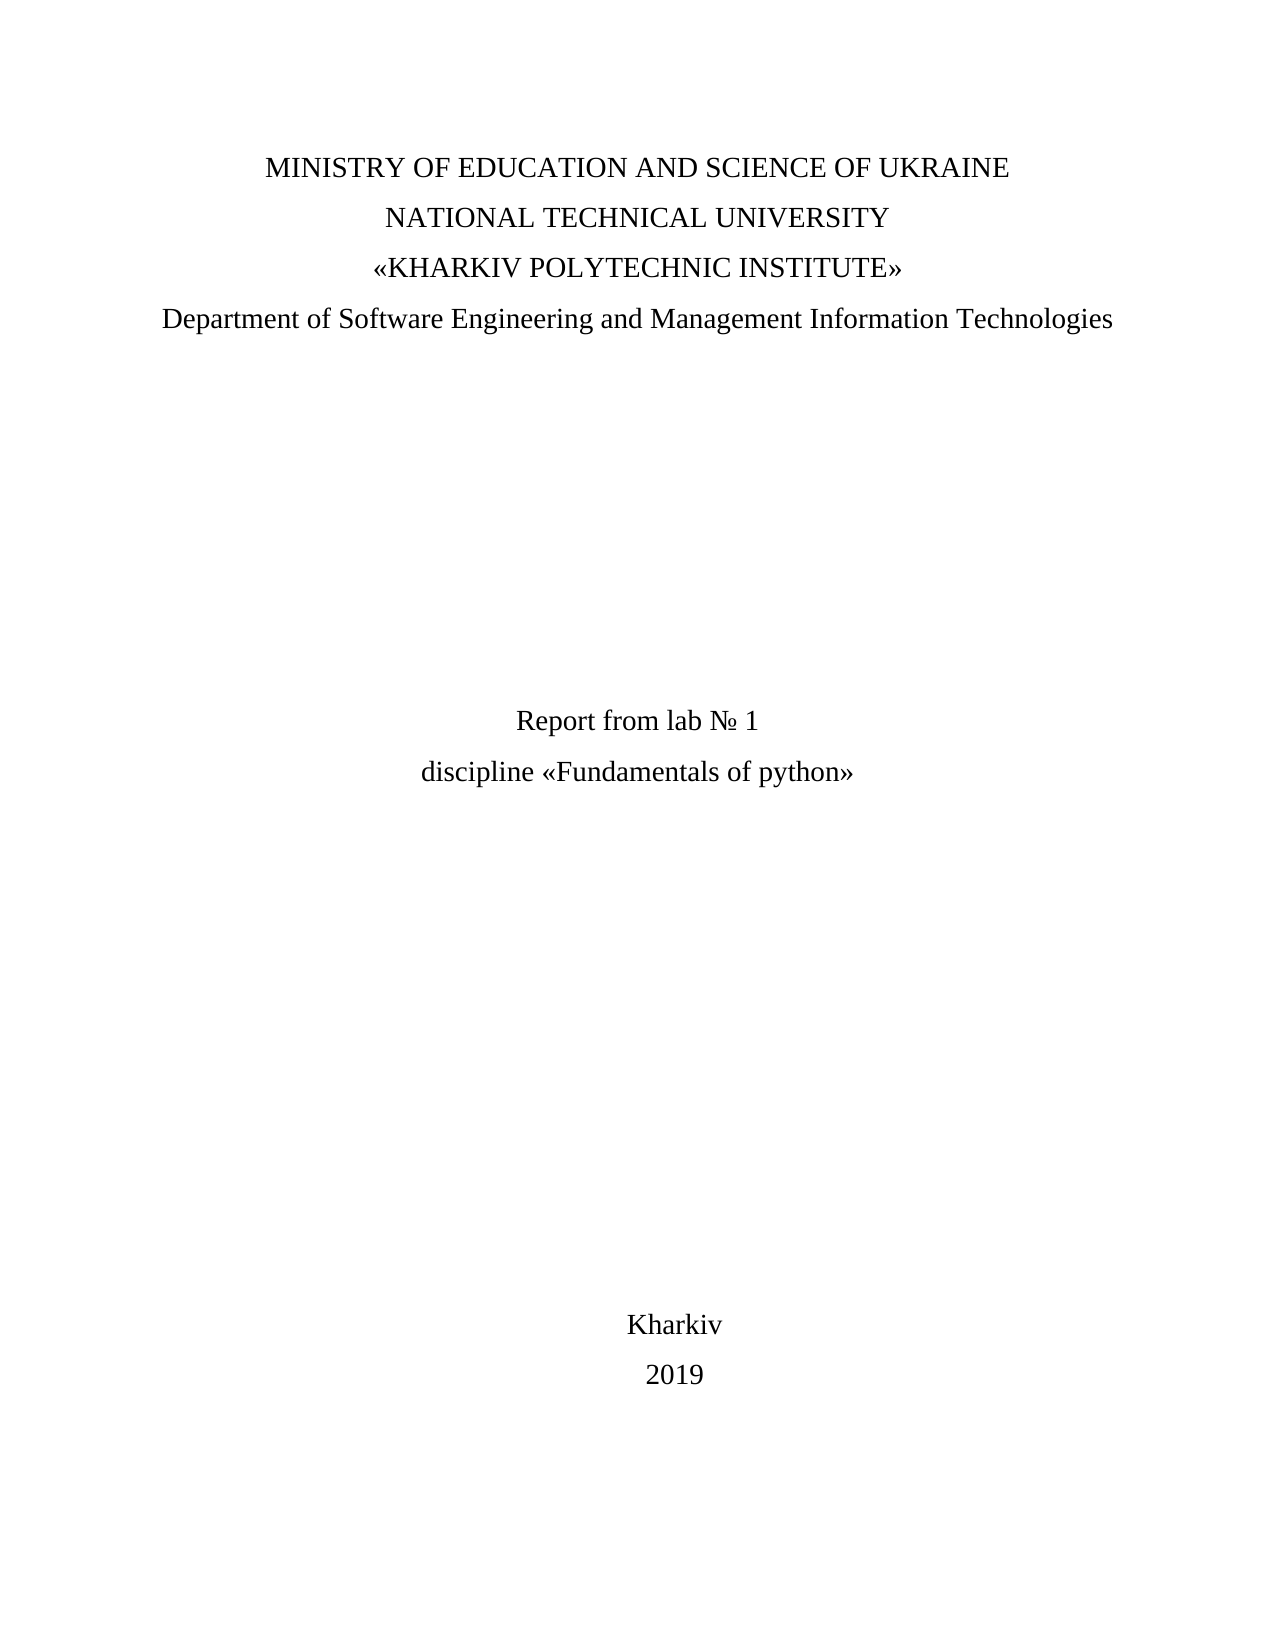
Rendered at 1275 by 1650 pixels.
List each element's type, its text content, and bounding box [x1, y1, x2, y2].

text 2019 [150, 1357, 1125, 1391]
text discipline «Fundamentals of python» [150, 754, 1125, 787]
text Report from lab № 1 [150, 703, 1125, 737]
text NATIONAL TECHNICAL UNIVERSITY [150, 200, 1125, 234]
text Kharkiv [150, 1307, 1125, 1341]
text MINISTRY OF EDUCATION AND SCIENCE OF UKRAINE [150, 150, 1125, 183]
text «KHARKIV POLYTECHNIC INSTITUTE» [150, 251, 1125, 284]
text Department of Software Engineering and Management Information Technologies [150, 301, 1125, 334]
